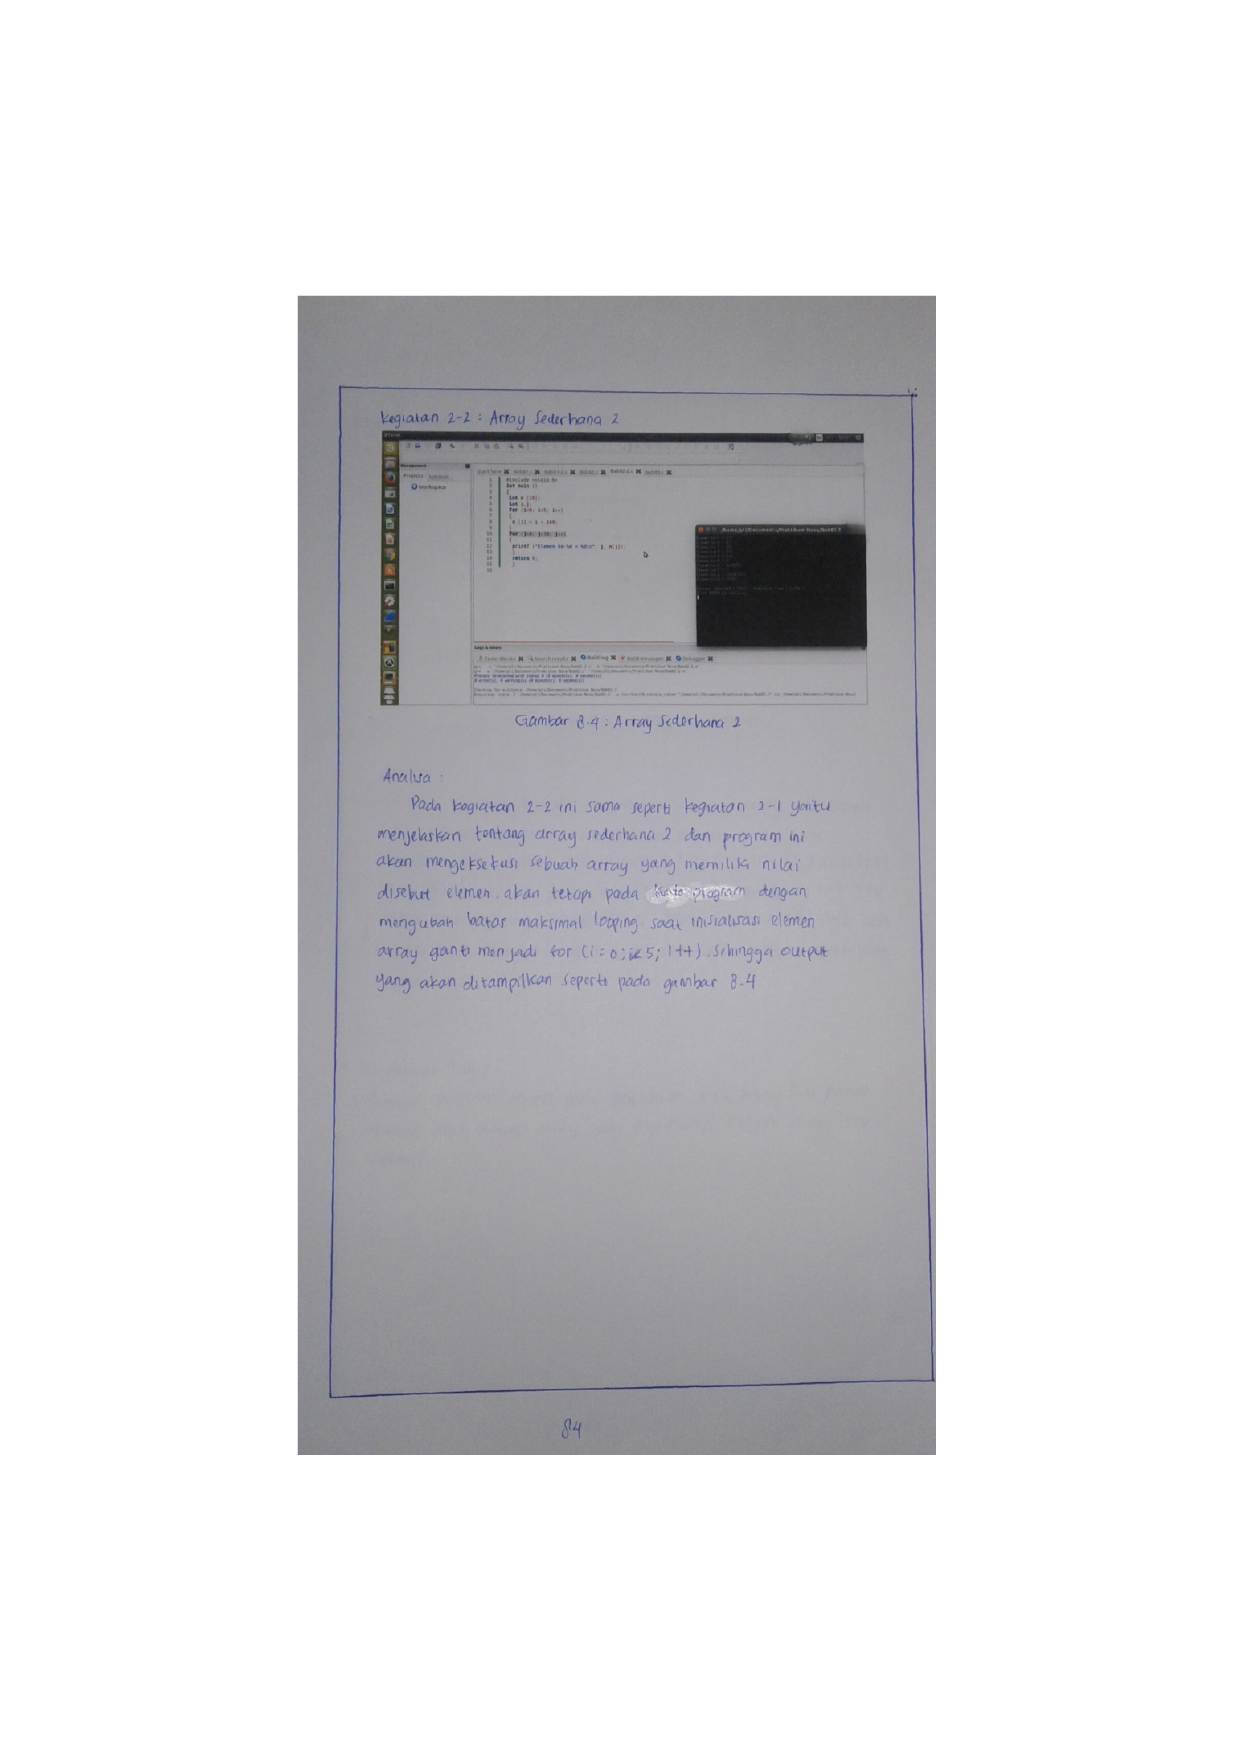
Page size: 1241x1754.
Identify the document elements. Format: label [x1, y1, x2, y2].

picture [298, 297, 936, 1454]
